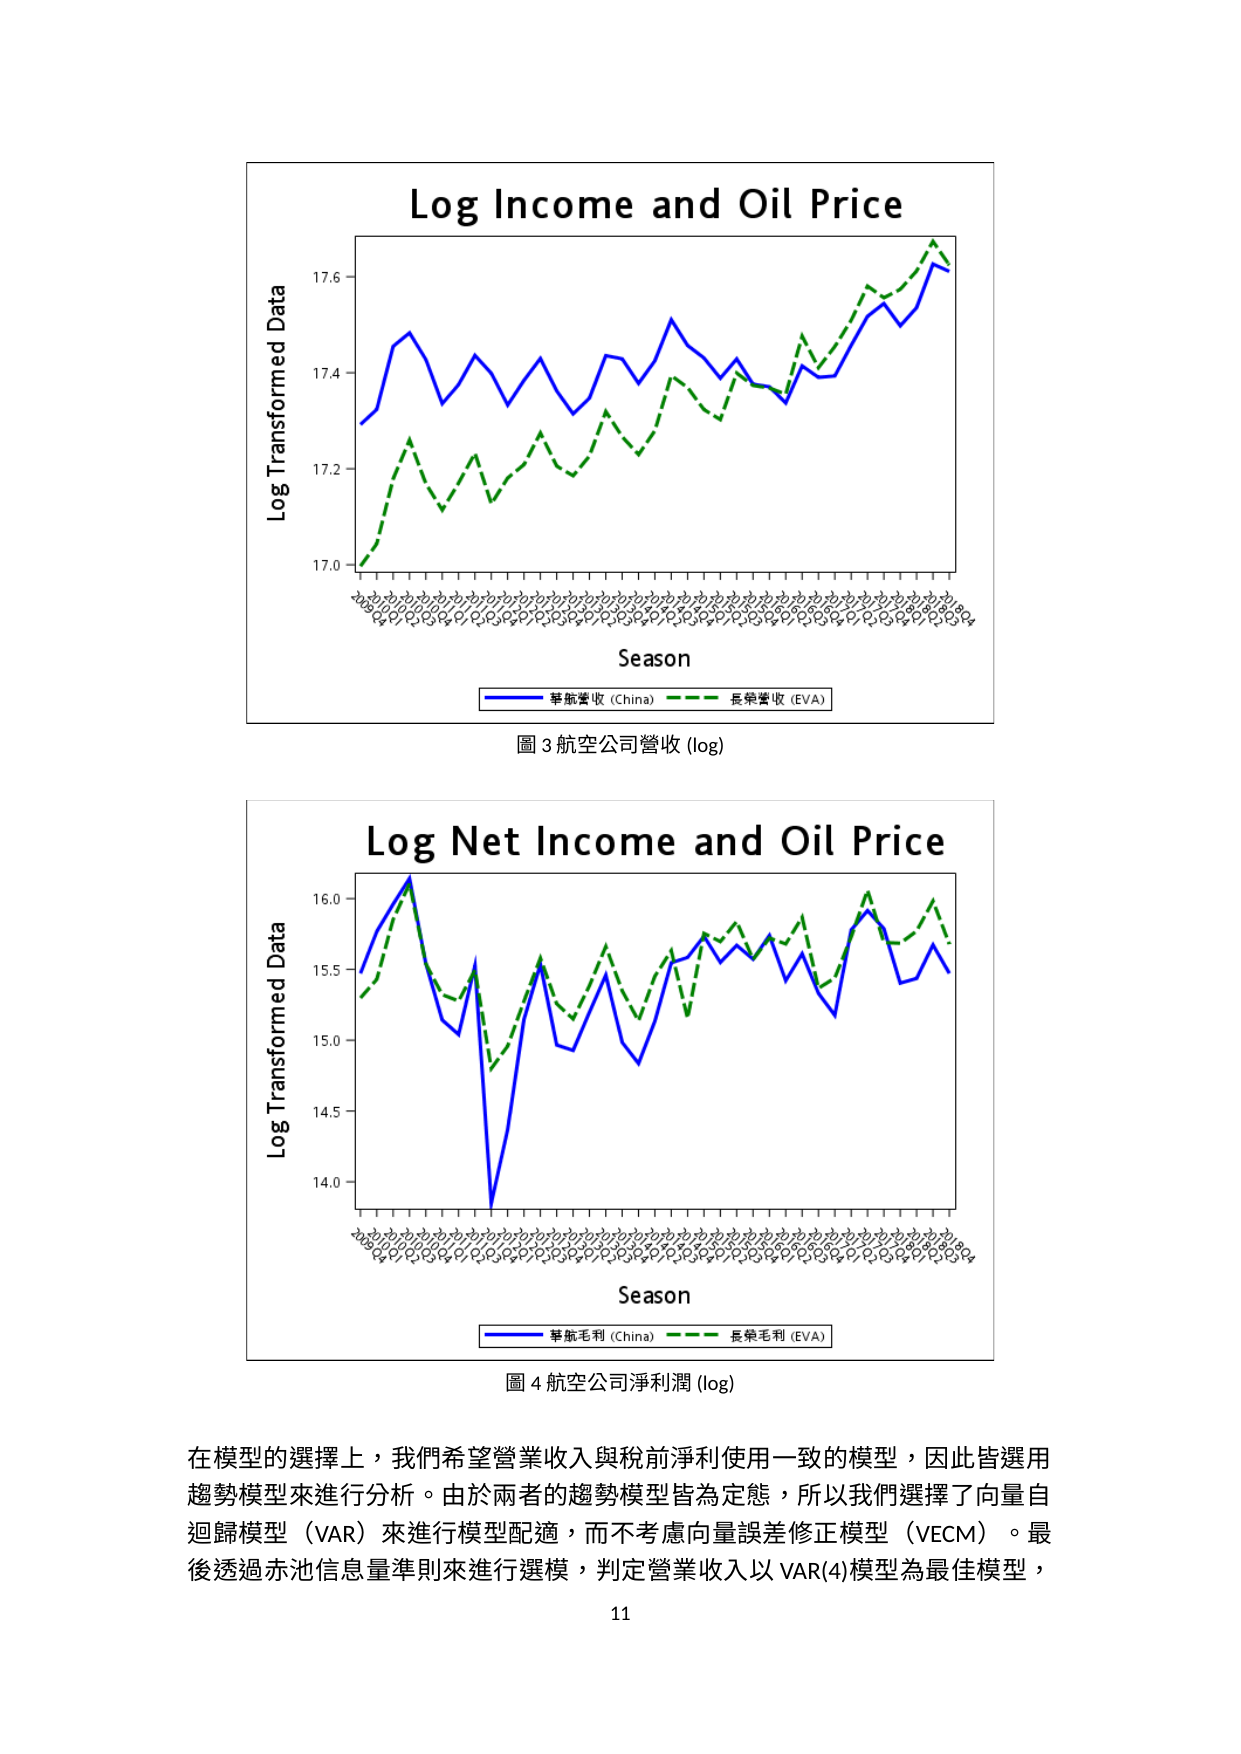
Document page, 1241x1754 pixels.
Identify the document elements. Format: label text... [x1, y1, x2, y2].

picture [246, 800, 995, 1361]
text 圖3 航空公司營收 (log) [187, 725, 1053, 762]
picture [246, 162, 995, 724]
text 圖4 航空公司淨利潤 (log) [187, 1362, 1053, 1400]
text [187, 1437, 1053, 1587]
